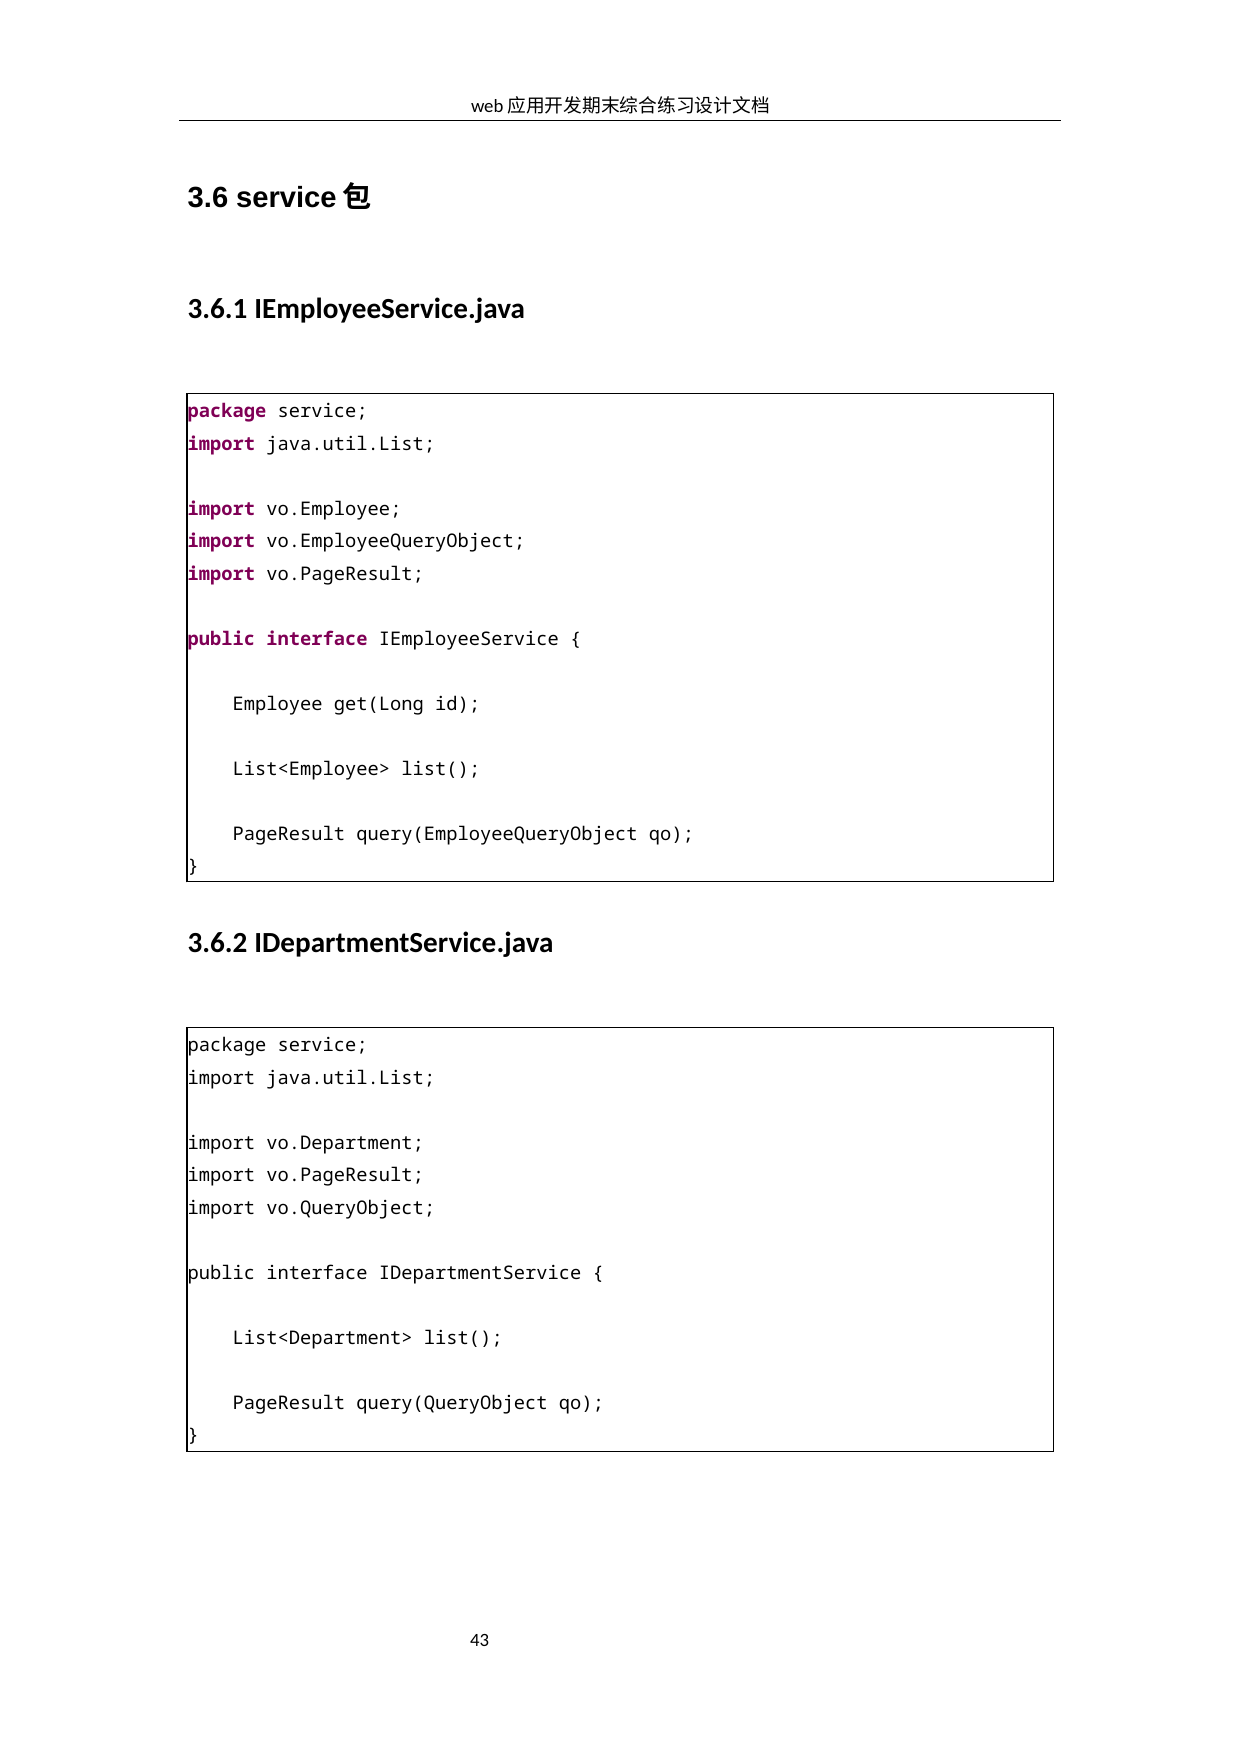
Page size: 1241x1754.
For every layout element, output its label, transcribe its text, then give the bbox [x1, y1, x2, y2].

text import java.util.List; [188, 426, 1053, 459]
text } [188, 848, 1053, 881]
text List<Department> list(); [188, 1321, 1053, 1353]
text List<Employee> list(); [188, 751, 1053, 784]
text import vo.EmployeeQueryObject; [188, 524, 1053, 556]
text } [188, 1417, 1053, 1451]
text public interface IEmployeeService { [188, 621, 1053, 654]
subtitle 3.6.2 IDepartmentService.java [187, 909, 1053, 974]
text import vo.QueryObject; [188, 1191, 1053, 1223]
text import java.util.List; [188, 1061, 1053, 1093]
text package service; [188, 1028, 1053, 1061]
text package service; [188, 394, 1053, 426]
text PageResult query(QueryObject qo); [188, 1386, 1053, 1417]
text import vo.PageResult; [188, 1158, 1053, 1191]
text Employee get(Long id); [188, 686, 1053, 719]
text public interface IDepartmentService { [188, 1256, 1053, 1288]
subtitle 3.6 service包 [187, 162, 1053, 227]
text import vo.Department; [188, 1126, 1053, 1158]
text import vo.PageResult; [188, 556, 1053, 589]
subtitle 3.6.1 IEmployeeService.java [187, 275, 1053, 340]
text PageResult query(EmployeeQueryObject qo); [188, 816, 1053, 848]
text import vo.Employee; [188, 491, 1053, 524]
